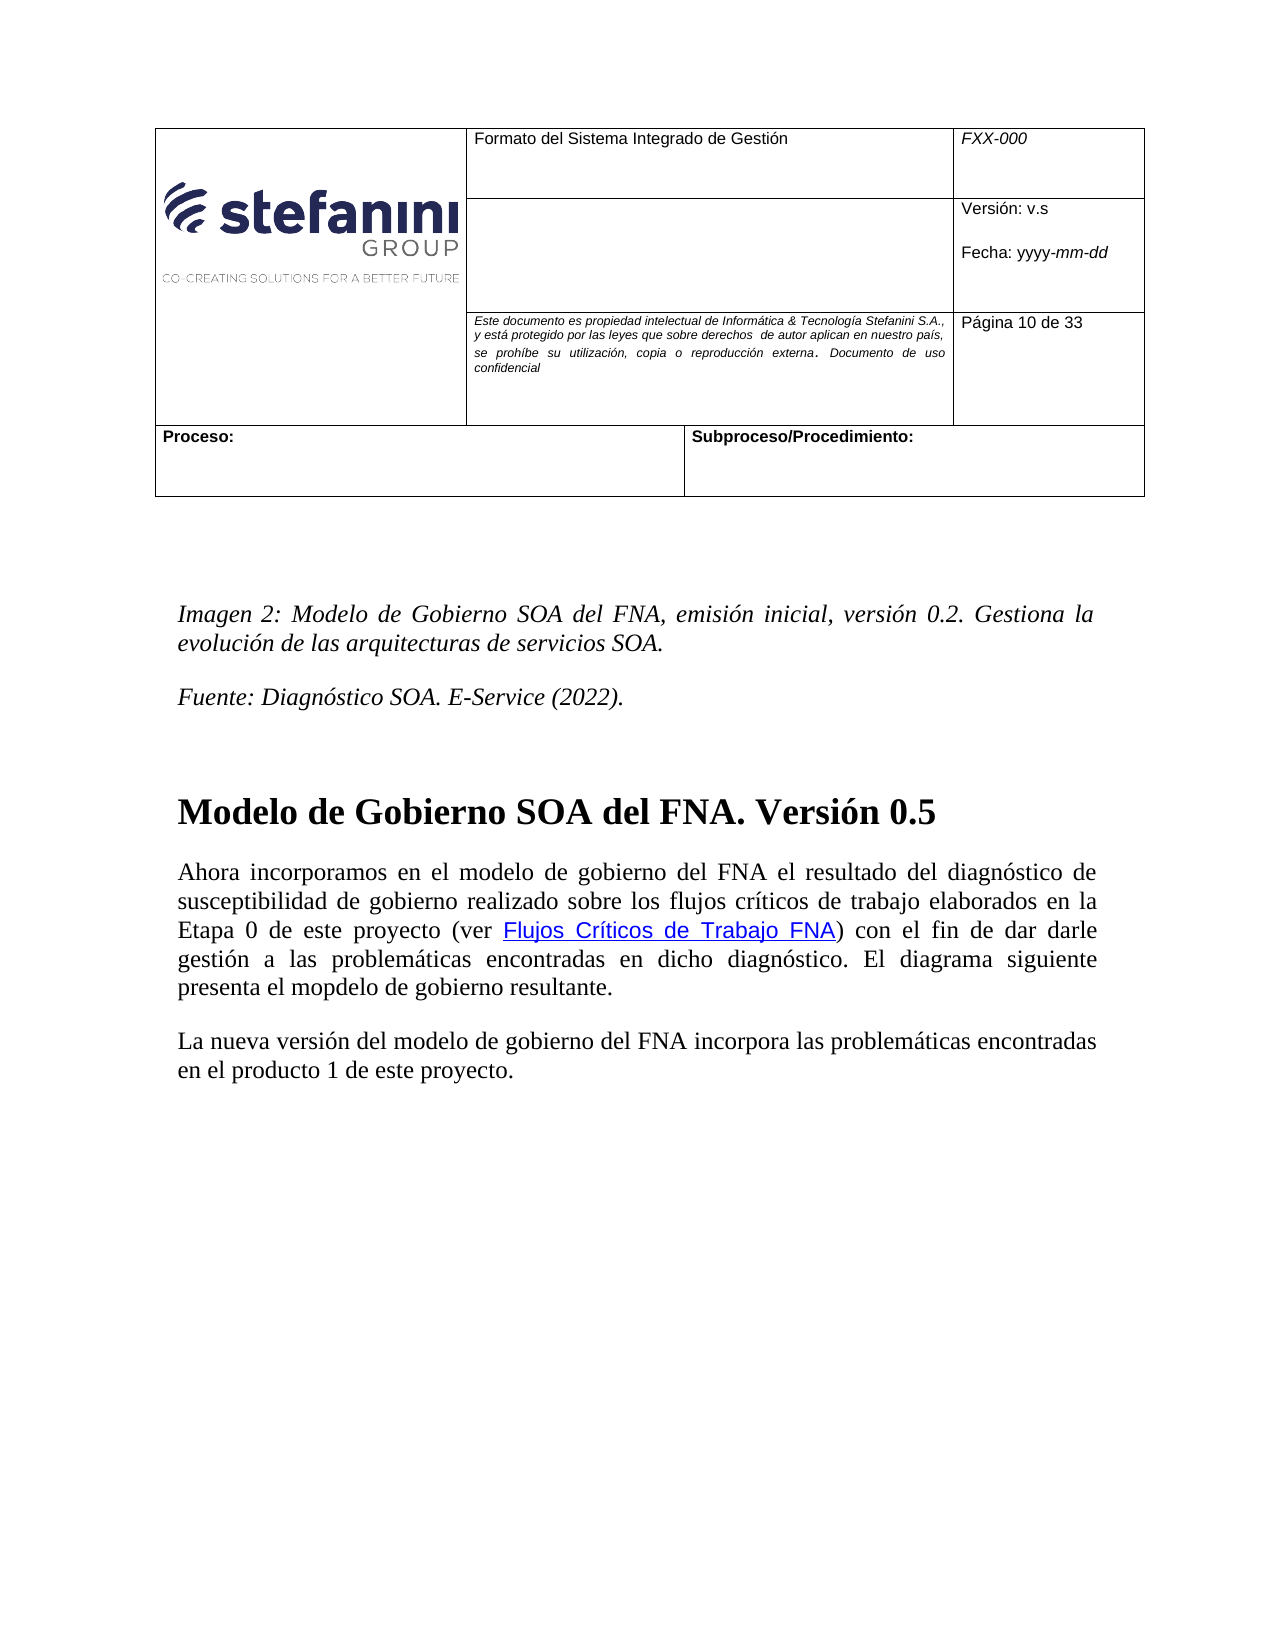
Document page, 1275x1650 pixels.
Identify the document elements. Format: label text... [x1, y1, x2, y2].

text Imagen 2: Modelo de Gobierno SOA del FNA, emisión inicial, versión 0.2. Gestiona la evolución de las arquitecturas de servicios SOA. [177, 599, 1098, 657]
subtitle Modelo de Gobierno SOA del FNA. Versión 0.5 [177, 789, 1098, 832]
picture [162, 182, 460, 286]
text La nueva versión del modelo de gobierno del FNA incorpora las problemáticas encontradas en el producto 1 de este proyecto. [177, 1026, 1098, 1084]
text Fuente: Diagnóstico SOA. E-Service (2022). [177, 682, 1098, 711]
text Ahora incorporamos en el modelo de gobierno del FNA el resultado del diagnóstico de susceptibilidad de gobierno realizado sobre los flujos críticos de trabajo elaborados en la Etapa 0 de este proyecto (ver Flujos Críticos de Trabajo FNA) con el fin de dar darle gestión a las problemáticas encontradas en dicho diagnóstico. El diagrama siguiente presenta el mopdelo de gobierno resultante. [177, 857, 1098, 1001]
